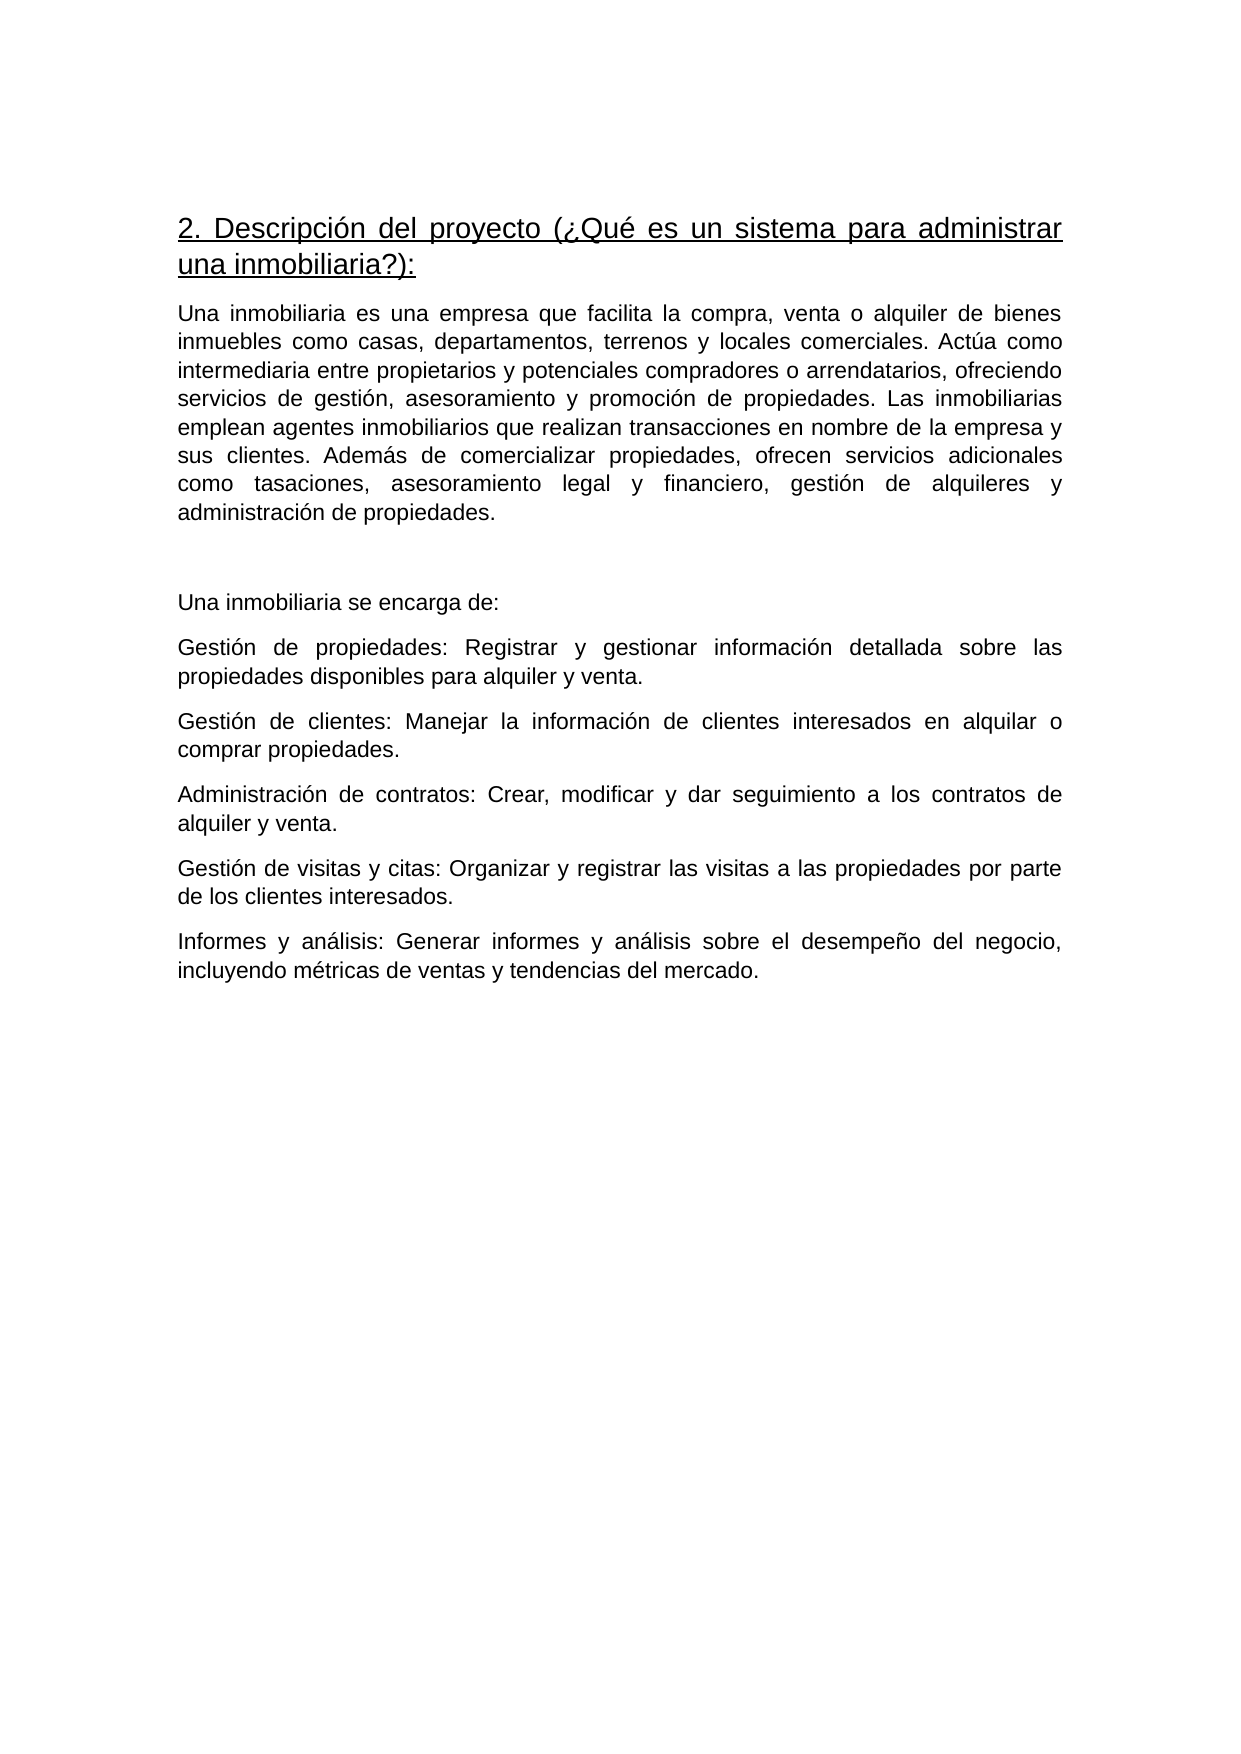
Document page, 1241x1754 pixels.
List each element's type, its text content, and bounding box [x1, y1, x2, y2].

text 2. Descripción del proyecto (¿Qué es un sistema para administrar una inmobiliaria?): [177, 241, 1063, 281]
text Una inmobiliaria es una empresa que facilita la compra, venta o alquiler de bienes inmuebles como casas, departamentos, terrenos y locales comerciales. Actúa como intermediaria entre propietarios y potenciales compradores o arrendatarios, ofreciendo servicios de gestión, asesoramiento y promoción de propiedades. Las inmobiliarias emplean agentes inmobiliarios que realizan transacciones en nombre de la empresa y sus clientes. Además de comercializar propiedades, ofrecen servicios adicionales como tasaciones, asesoramiento legal y financiero, gestión de alquileres y administración de propiedades. [177, 300, 1063, 525]
text 2. Descripción del proyecto (¿Qué es un sistema para administrar una inmobiliaria?): [177, 211, 1063, 240]
text Informes y análisis: Generar informes y análisis sobre el desempeño del negocio, incluyendo métricas de ventas y tendencias del mercado. [177, 928, 1063, 983]
text Una inmobiliaria se encarga de: [177, 589, 1063, 615]
text Gestión de clientes: Manejar la información de clientes interesados en alquilar o comprar propiedades. [177, 708, 1063, 762]
text Administración de contratos: Crear, modificar y dar seguimiento a los contratos de alquiler y venta. [177, 781, 1063, 836]
text Gestión de propiedades: Registrar y gestionar información detallada sobre las propiedades disponibles para alquiler y venta. [177, 634, 1063, 689]
text Gestión de visitas y citas: Organizar y registrar las visitas a las propiedades por parte de los clientes interesados. [177, 855, 1063, 909]
